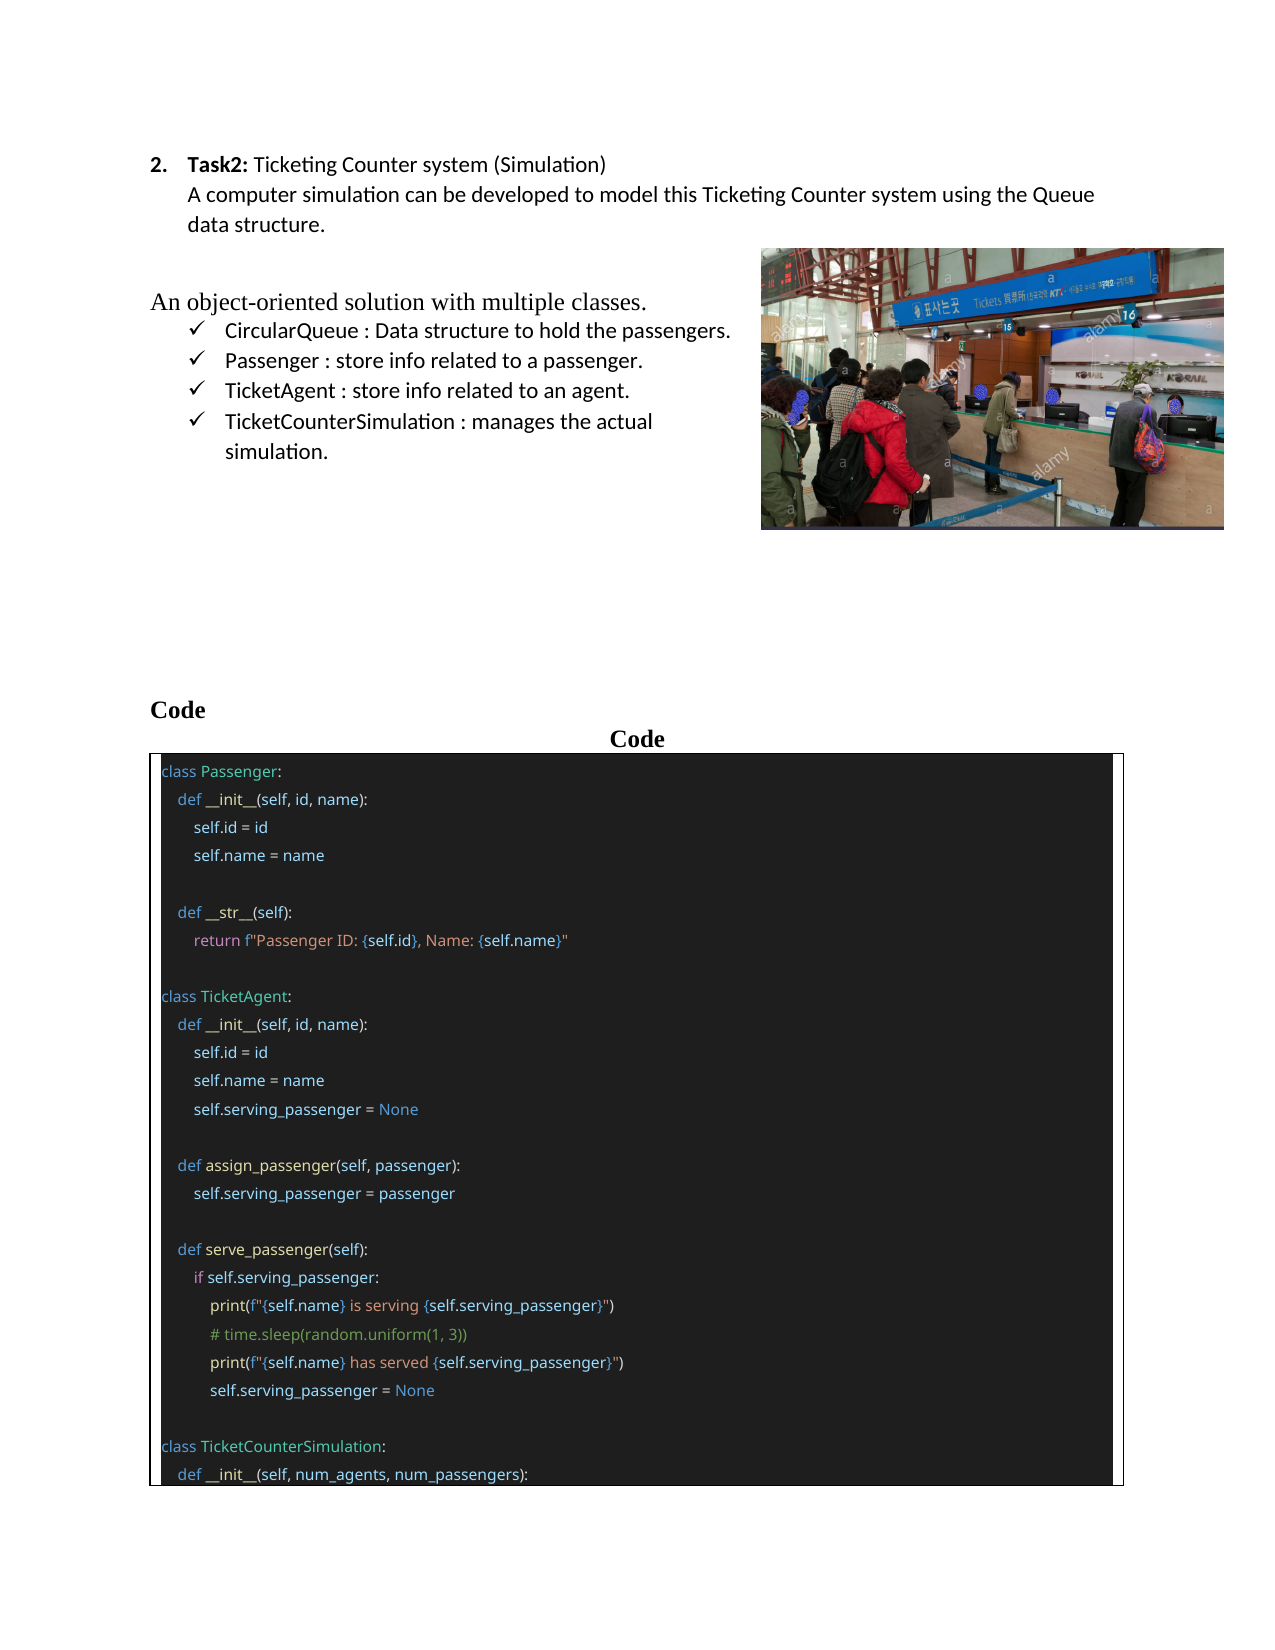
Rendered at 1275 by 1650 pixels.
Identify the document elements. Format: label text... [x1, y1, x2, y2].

list CircularQueue : Data structure to hold the passengers. [187, 316, 752, 344]
text Code [150, 695, 1125, 724]
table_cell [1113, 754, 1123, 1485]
list Task2: Ticketing Counter system (Simulation) [150, 150, 1125, 178]
list TicketAgent : store info related to an agent. [187, 377, 752, 405]
table_header Code [150, 724, 1124, 753]
list Passenger : store info related to a passenger. [187, 346, 752, 374]
picture [752, 241, 1237, 545]
list A computer simulation can be developed to model this Ticketing Counter system using the Queue data structure. [187, 180, 1125, 238]
text An object-oriented solution with multiple classes. [150, 287, 752, 316]
list TicketCounterSimulation : manages the actual simulation. [187, 407, 752, 465]
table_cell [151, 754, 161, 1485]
